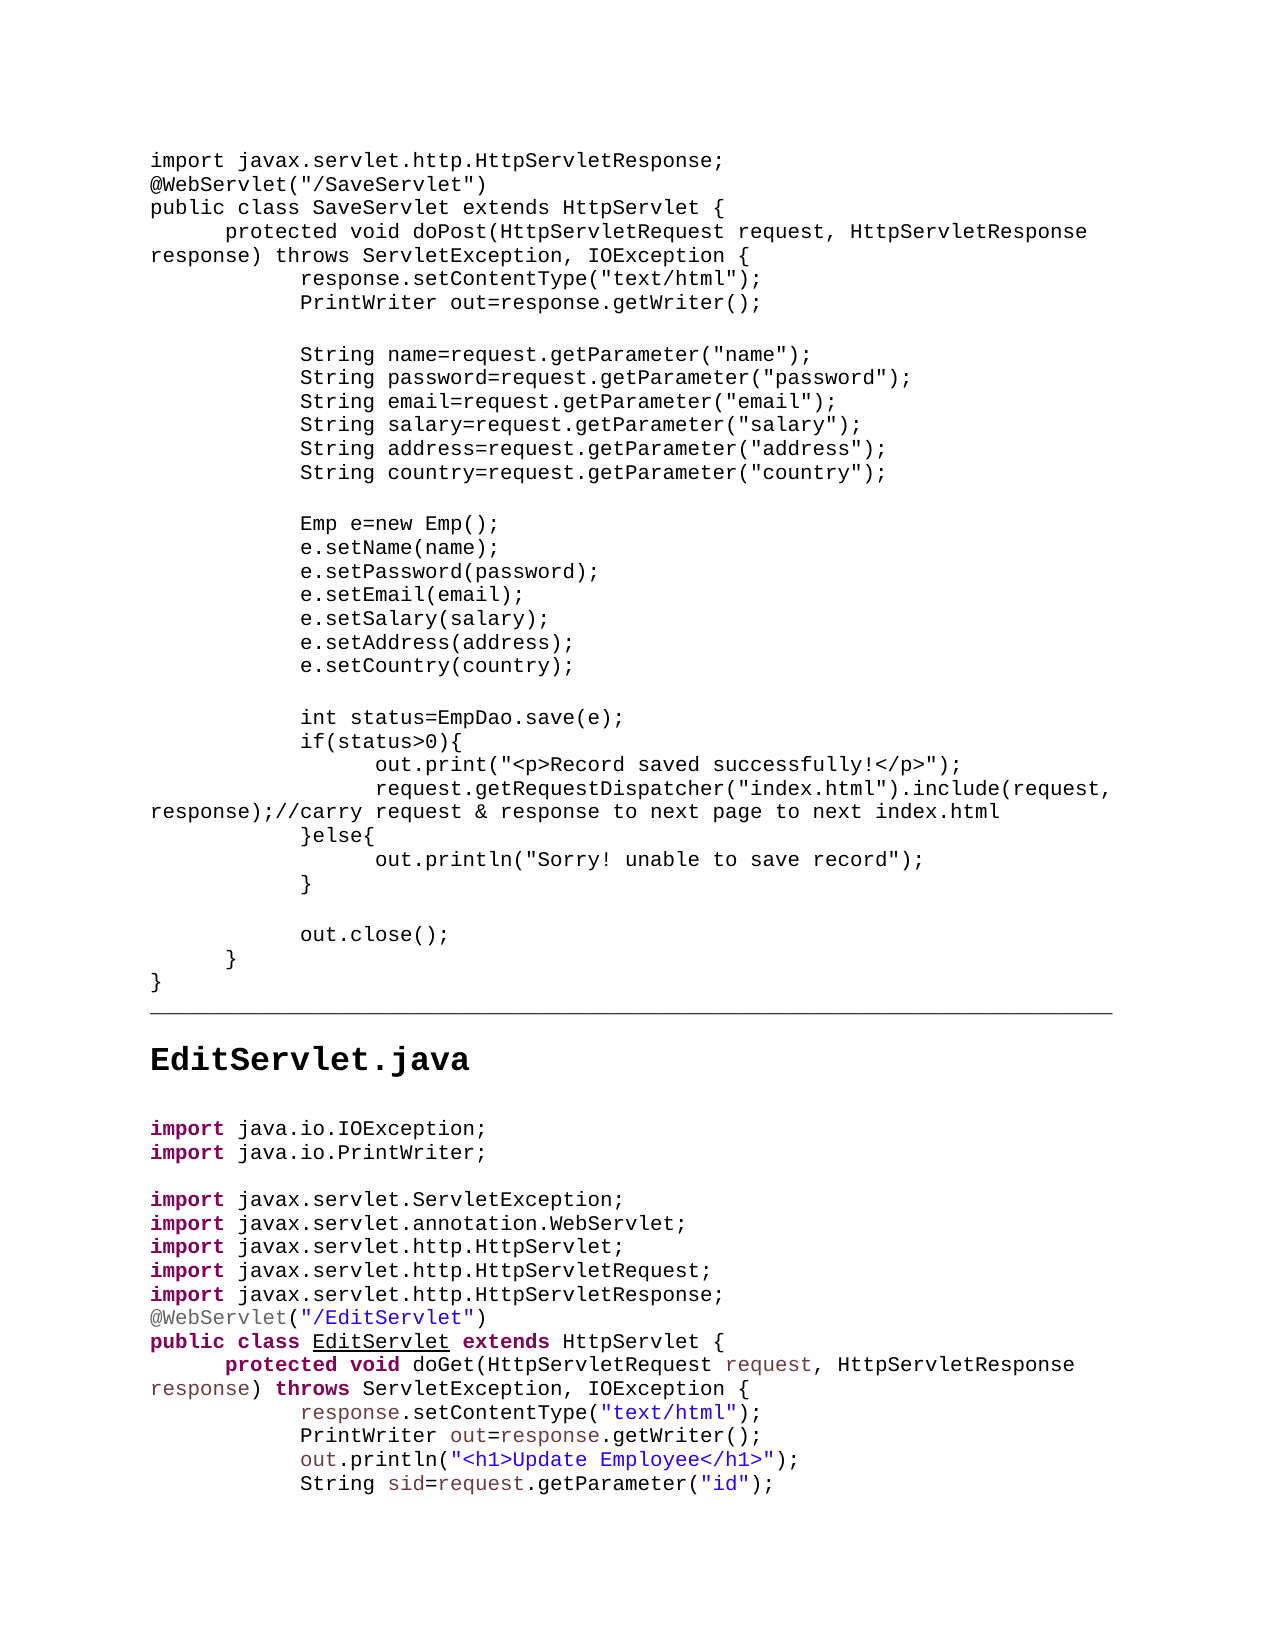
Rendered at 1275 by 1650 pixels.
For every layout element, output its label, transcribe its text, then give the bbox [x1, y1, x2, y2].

text EditServlet.java [150, 1042, 1125, 1080]
text String country=request.getParameter("country"); [150, 462, 1125, 485]
text int status=EmpDao.save(e); [150, 707, 1125, 731]
text PrintWriter out=response.getWriter(); [150, 1425, 1125, 1449]
text protected void doPost(HttpServletRequest request, HttpServletResponse response) throws ServletException, IOException { [150, 221, 1125, 268]
text _____________________________________________________________________________ [150, 995, 1125, 1019]
text out.println("Sorry! unable to save record"); [150, 849, 1125, 872]
text import java.io.IOException; [150, 1118, 1125, 1142]
text import javax.servlet.annotation.WebServlet; [150, 1213, 1125, 1236]
text Emp e=new Emp(); [150, 513, 1125, 537]
text String sid=request.getParameter("id"); [150, 1473, 1125, 1496]
text } [150, 948, 1125, 971]
text e.setCountry(country); [150, 655, 1125, 679]
text import java.io.PrintWriter; [150, 1142, 1125, 1165]
text String address=request.getParameter("address"); [150, 438, 1125, 462]
text import javax.servlet.http.HttpServlet; [150, 1236, 1125, 1260]
text if(status>0){ [150, 731, 1125, 754]
text import javax.servlet.http.HttpServletRequest; [150, 1260, 1125, 1283]
text e.setSalary(salary); [150, 608, 1125, 632]
text } [150, 872, 1125, 896]
text e.setPassword(password); [150, 561, 1125, 584]
text public class SaveServlet extends HttpServlet { [150, 197, 1125, 221]
text } [150, 971, 1125, 995]
text String name=request.getParameter("name"); [150, 343, 1125, 367]
text @WebServlet("/SaveServlet") [150, 174, 1125, 197]
text @WebServlet("/EditServlet") [150, 1307, 1125, 1331]
text PrintWriter out=response.getWriter(); [150, 292, 1125, 316]
text public class EditServlet extends HttpServlet { [150, 1331, 1125, 1354]
text out.print("<p>Record saved successfully!</p>"); [150, 754, 1125, 778]
text import javax.servlet.ServletException; [150, 1189, 1125, 1213]
text response.setContentType("text/html"); [150, 1402, 1125, 1425]
text e.setName(name); [150, 537, 1125, 561]
text String salary=request.getParameter("salary"); [150, 414, 1125, 438]
text e.setAddress(address); [150, 632, 1125, 655]
text import javax.servlet.http.HttpServletResponse; [150, 150, 1125, 174]
text response.setContentType("text/html"); [150, 268, 1125, 292]
text request.getRequestDispatcher("index.html").include(request, response);//carry request & response to next page to next index.html [150, 778, 1125, 825]
text String password=request.getParameter("password"); [150, 367, 1125, 391]
text protected void doGet(HttpServletRequest request, HttpServletResponse response) throws ServletException, IOException { [150, 1354, 1125, 1402]
text out.println("<h1>Update Employee</h1>"); [150, 1449, 1125, 1473]
text }else{ [150, 825, 1125, 849]
text e.setEmail(email); [150, 584, 1125, 608]
text out.close(); [150, 924, 1125, 948]
text String email=request.getParameter("email"); [150, 391, 1125, 414]
text import javax.servlet.http.HttpServletResponse; [150, 1283, 1125, 1307]
